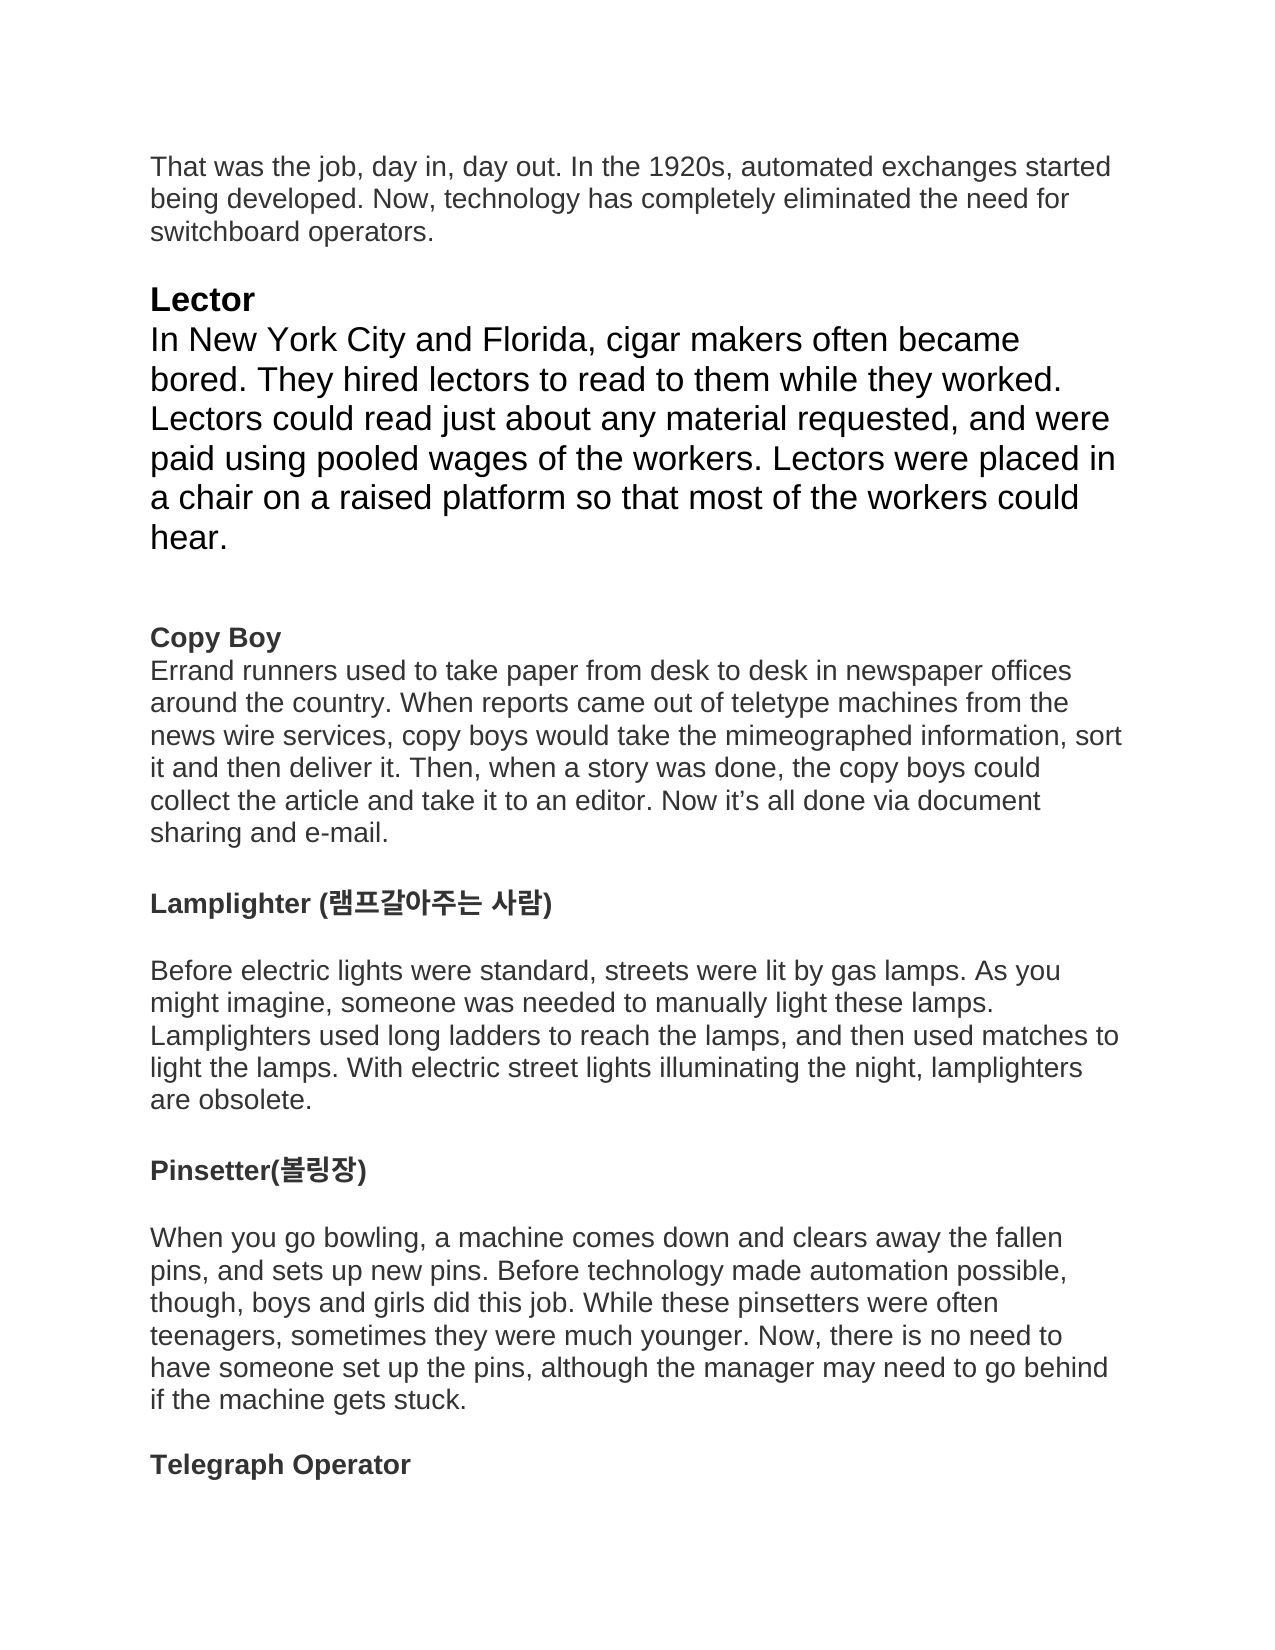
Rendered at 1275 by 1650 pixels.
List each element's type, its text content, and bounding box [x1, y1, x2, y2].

text Copy Boy [150, 621, 1125, 654]
text In New York City and Florida, cigar makers often became bored. They hired lectors to read to them while they worked. Lectors could read just about any material requested, and were paid using pooled wages of the workers. Lectors were placed in a chair on a raised platform so that most of the workers could hear. [150, 319, 1125, 557]
text When you go bowling, a machine comes down and clears away the fallen pins, and sets up new pins. Before technology made automation possible, though, boys and girls did this job. While these pinsetters were often teenagers, sometimes they were much younger. Now, there is no need to have someone set up the pins, although the manager may need to go behind if the machine gets stuck. [150, 1221, 1125, 1416]
text Lector [150, 279, 1125, 319]
text Telegraph Operator [150, 1448, 1125, 1480]
text Errand runners used to take paper from desk to desk in newspaper offices around the country. When reports came out of teletype machines from the news wire services, copy boys would take the mimeographed information, sort it and then deliver it. Then, when a story was done, the copy boys could collect the article and take it to an editor. Now it’s all done via document sharing and e-mail. [150, 654, 1125, 848]
text Lamplighter (램프갈아주는 사람) [150, 881, 1125, 921]
text That was the job, day in, day out. In the 1920s, automated exchanges started being developed. Now, technology has completely eliminated the need for switchboard operators. [150, 150, 1125, 247]
text Pinsetter(볼링장) [150, 1148, 1125, 1189]
text Before electric lights were standard, streets were lit by gas lamps. As you might imagine, someone was needed to manually light these lamps. Lamplighters used long ladders to reach the lamps, and then used matches to light the lamps. With electric street lights illuminating the night, lamplighters are obsolete. [150, 954, 1125, 1116]
